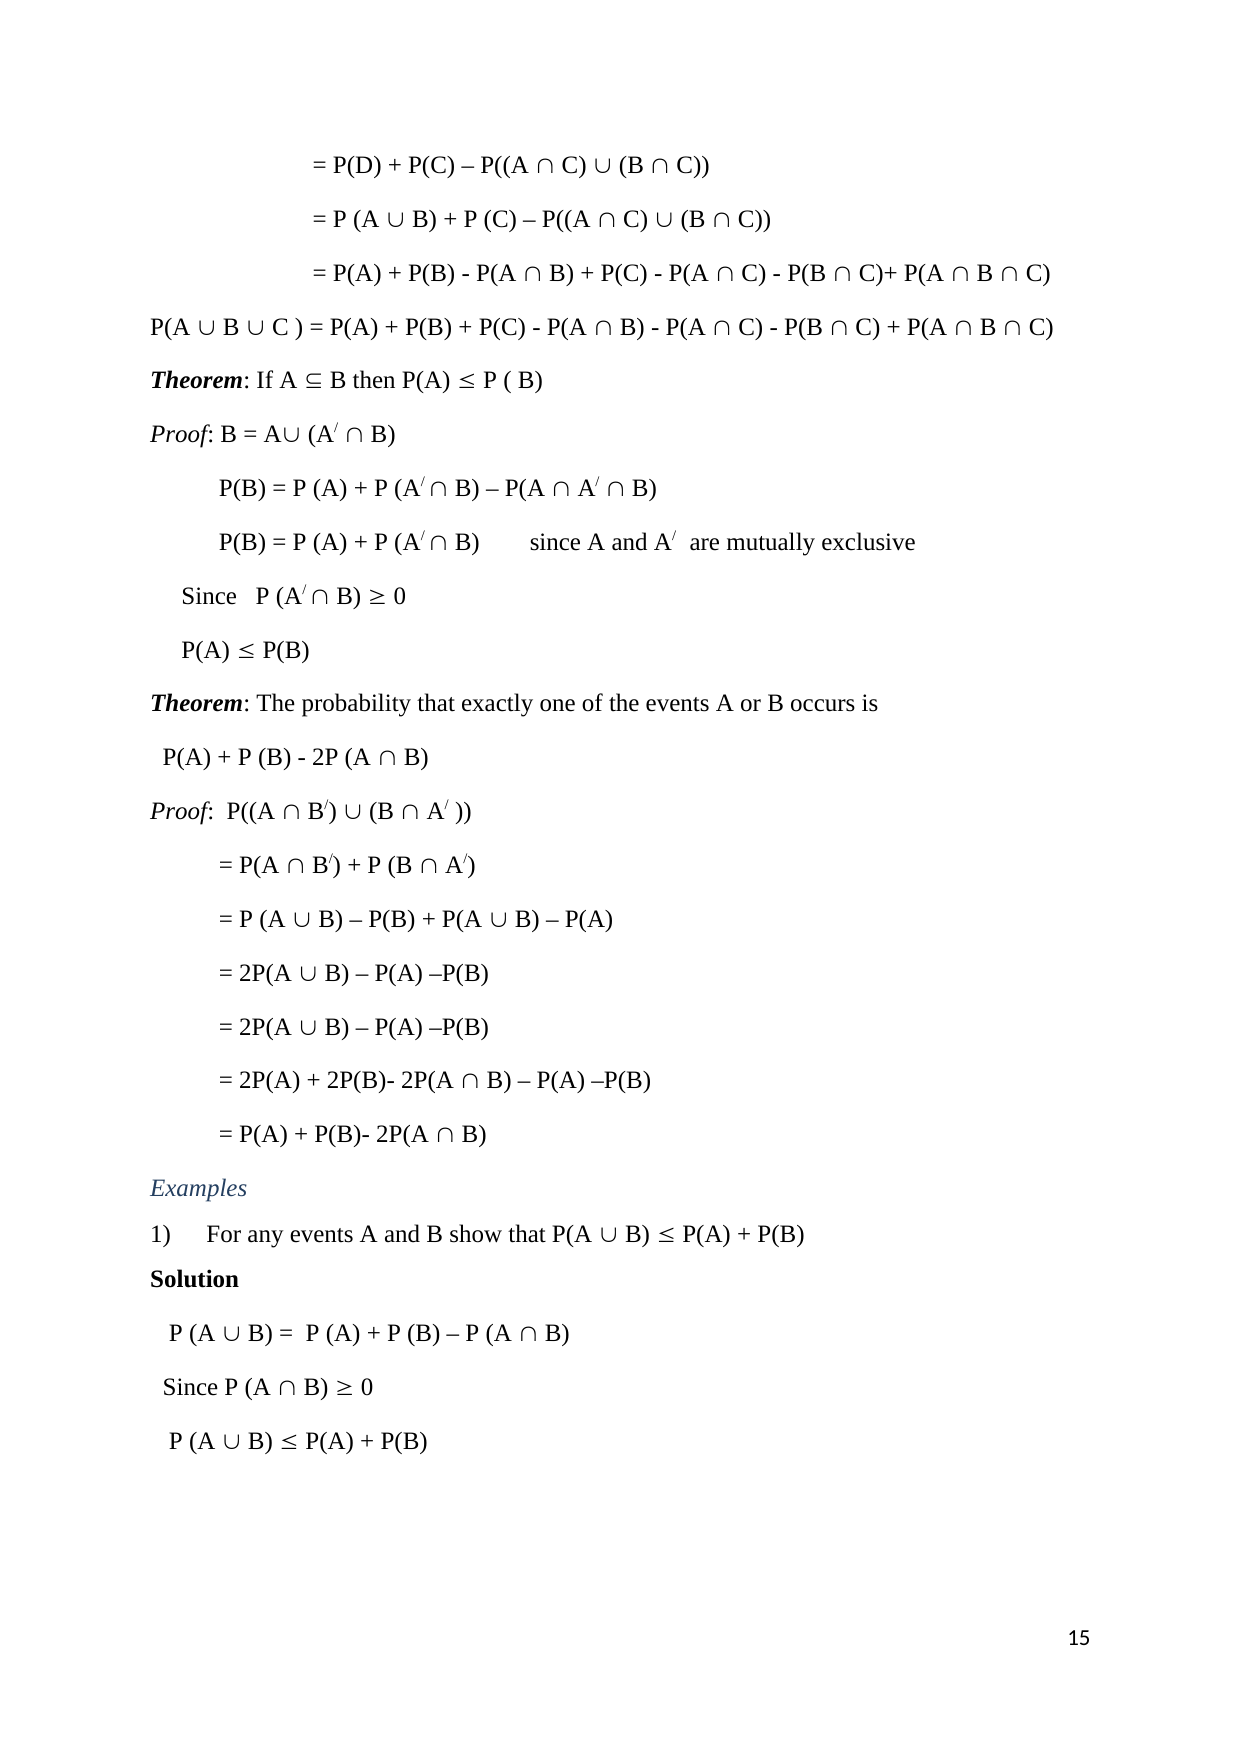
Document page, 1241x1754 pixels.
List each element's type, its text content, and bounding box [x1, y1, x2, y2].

text = 2P(A B) – P(A) –P(B) [150, 958, 1090, 987]
text = 2P(A) + 2P(B)- 2P(A B) – P(A) –P(B) [150, 1066, 1090, 1094]
text Since P (A/ B) 0 [150, 581, 1090, 609]
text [150, 312, 1090, 340]
text = P(A) + P(B)- 2P(A B) [150, 1119, 1090, 1148]
text = P(A B/) + P (B A/) [150, 850, 1090, 879]
list For any events A and B show that P(A B) P(A) + P(B) [150, 1219, 1090, 1247]
text = P(D) + P(C) – P((A C) (B C)) [150, 150, 1090, 179]
text Solution [150, 1264, 1090, 1293]
text Proof: B = A (A/ B) [150, 419, 1090, 448]
text P(A) + P (B) - 2P (A B) [150, 742, 1090, 771]
text = 2P(A B) – P(A) –P(B) [150, 1012, 1090, 1040]
text Since P (A B) 0 [150, 1372, 1090, 1401]
text P (A B) = P (A) + P (B) – P (A B) [150, 1318, 1090, 1347]
text Theorem: The probability that exactly one of the events A or B occurs is [150, 688, 1090, 717]
text P(B) = P (A) + P (A/ B) – P(A A/ B) [150, 473, 1090, 502]
text = P (A B) + P (C) – P((A C) (B C)) [150, 204, 1090, 233]
text = P (A B) – P(B) + P(A B) – P(A) [150, 904, 1090, 933]
subtitle Examples [150, 1173, 1090, 1202]
text P(A) P(B) [150, 635, 1090, 663]
text Proof: P((A B/) (B A/ )) [150, 796, 1090, 825]
text P(B) = P (A) + P (A/ B) since A and A/ are mutually exclusive [150, 527, 1090, 556]
text Theorem: If A B then P(A) P ( B) [150, 365, 1090, 394]
text = P(A) + P(B) - P(A B) + P(C) - P(A C) - P(B C)+ P(A B C) [150, 258, 1090, 286]
text P (A B) P(A) + P(B) [150, 1426, 1090, 1454]
